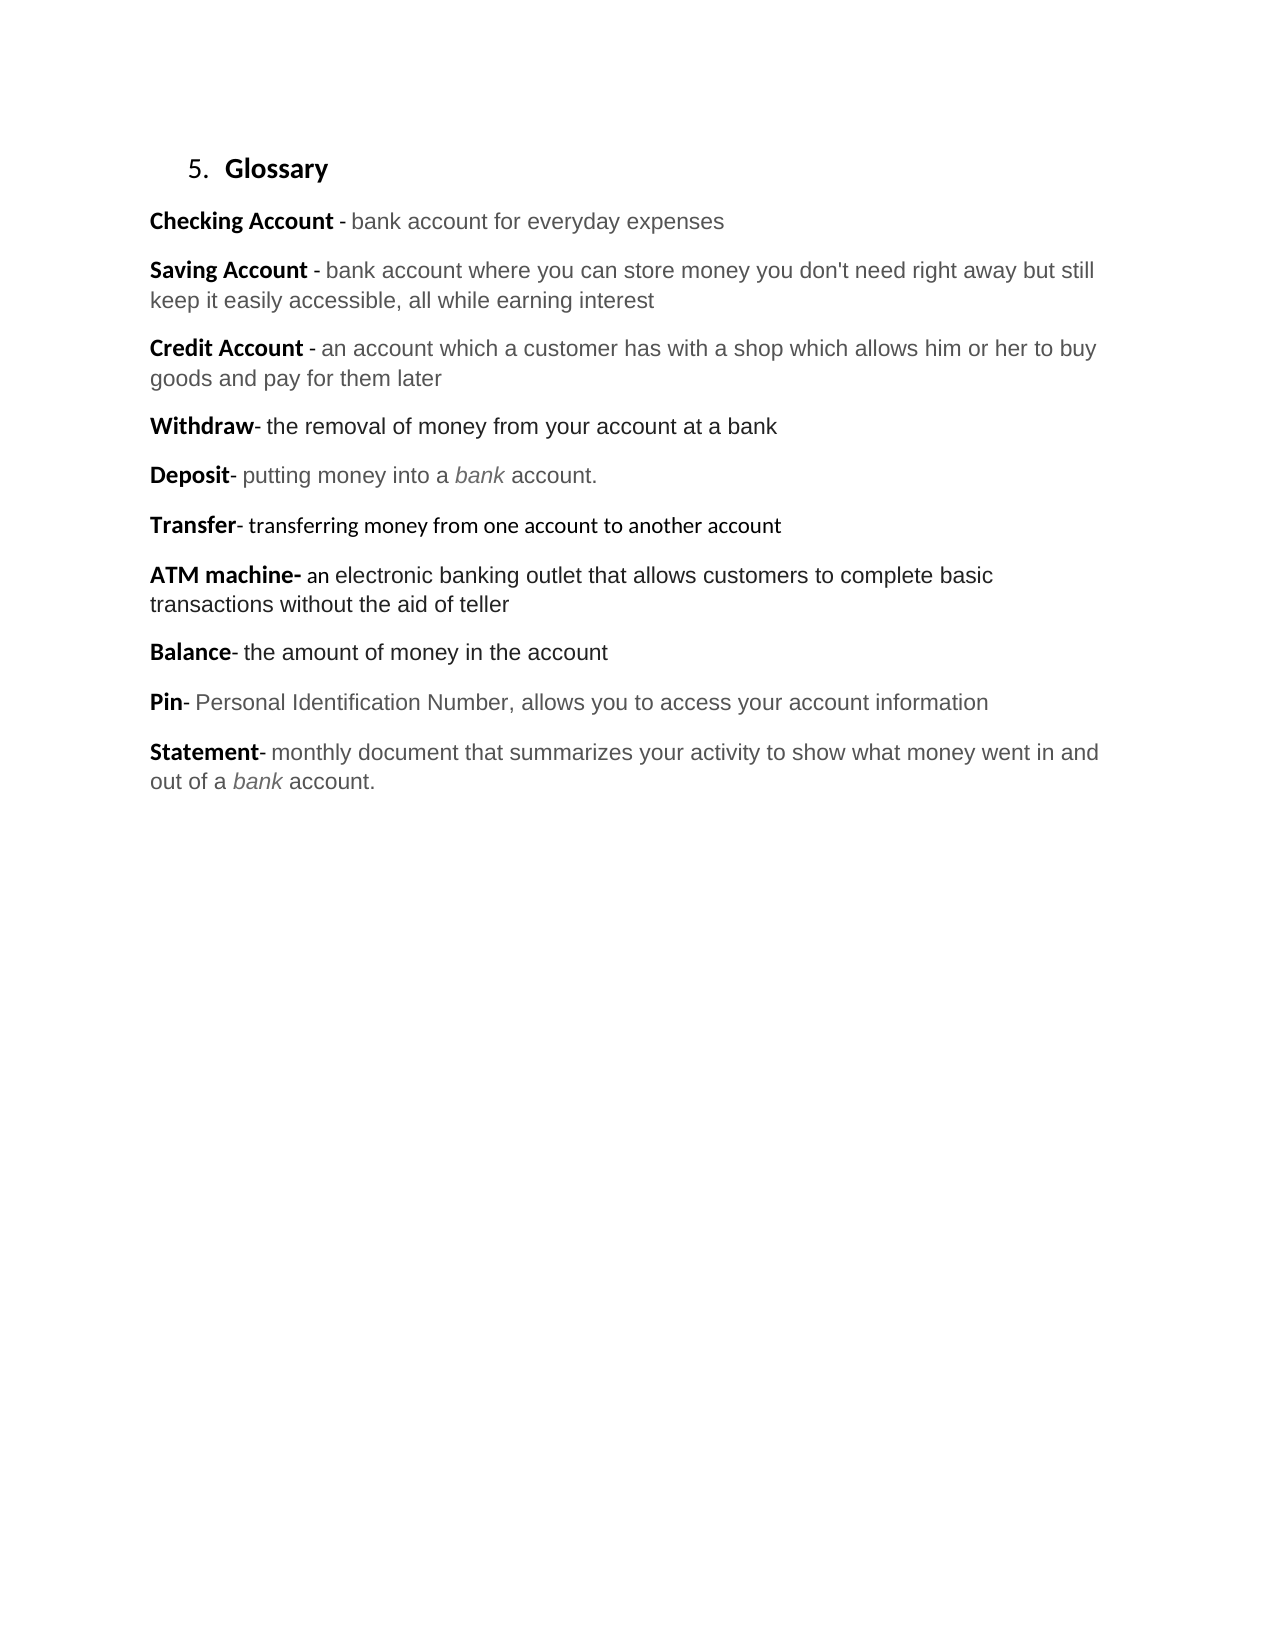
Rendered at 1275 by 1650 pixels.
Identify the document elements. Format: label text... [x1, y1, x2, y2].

text Statement- monthly document that summarizes your activity to show what money went in and out of a bank account. [150, 736, 1125, 795]
text ATM machine- an electronic banking outlet that allows customers to complete basic transactions without the aid of teller [150, 559, 1125, 618]
text Transfer- transferring money from one account to another account [150, 509, 1125, 540]
text Saving Account - bank account where you can store money you don't need right away but still keep it easily accessible, all while earning interest [150, 255, 1125, 314]
text Withdraw- the removal of money from your account at a bank [150, 410, 1125, 441]
text Pin- Personal Identification Number, allows you to access your account information [150, 686, 1125, 717]
text Balance- the amount of money in the account [150, 637, 1125, 667]
text Credit Account - an account which a customer has with a shop which allows him or her to buy goods and pay for them later [150, 332, 1125, 391]
list Glossary [187, 150, 1125, 186]
text Deposit- putting money into a bank account. [150, 460, 1125, 490]
text Checking Account - bank account for everyday expenses [150, 205, 1125, 236]
